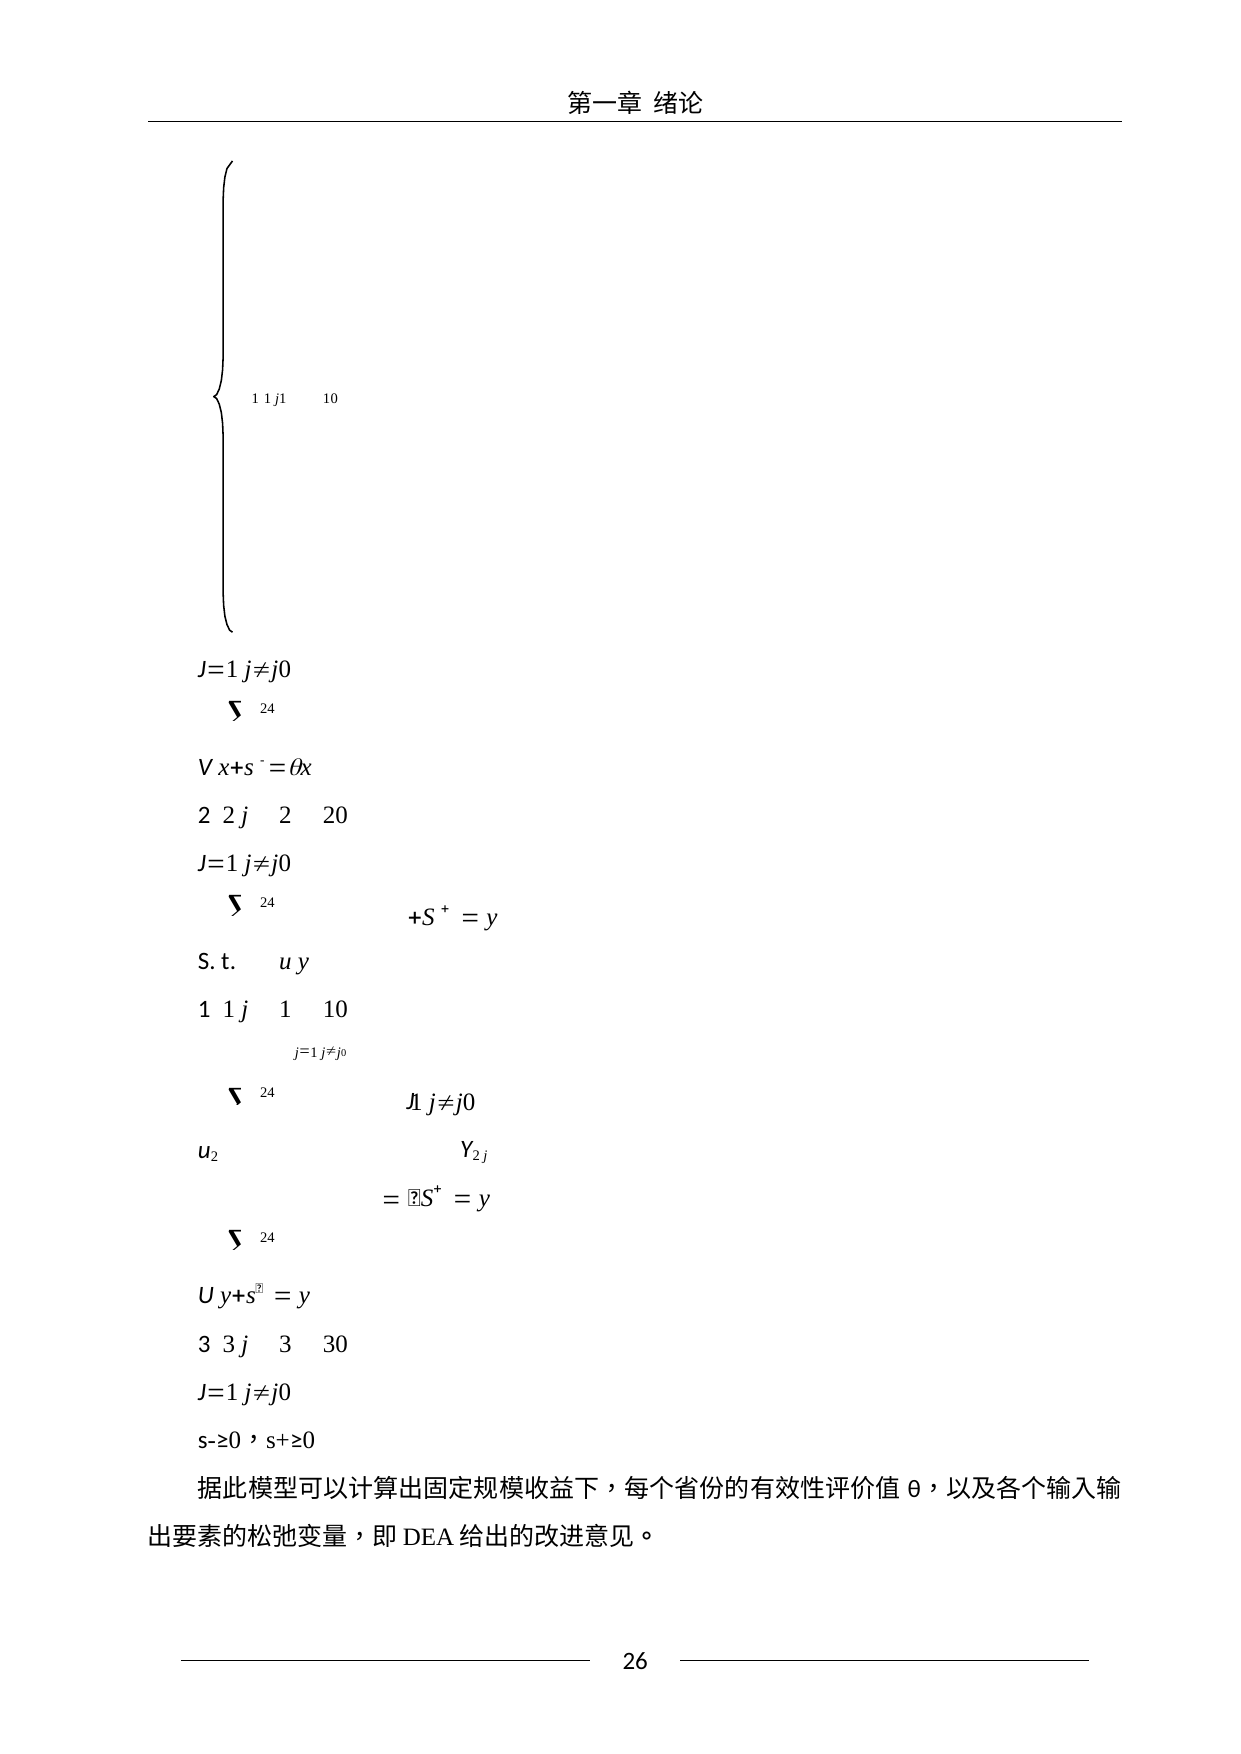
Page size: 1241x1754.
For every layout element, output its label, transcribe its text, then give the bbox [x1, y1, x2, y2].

text S   y [407, 909, 1122, 929]
text S. t. u y [148, 927, 391, 975]
text 据此模型可以计算出固定规模收益下，每个省份的有效性评价值θ，以及各个输入输出要素的松弛变量，即DEA给出的改进意见。 [148, 1455, 1122, 1552]
text 24 [148, 1067, 377, 1117]
text J1 jj0 [148, 635, 1122, 684]
text V xs - x [148, 733, 1122, 781]
text 3 3 j 3 30 [148, 1310, 1122, 1358]
text J1 jj0 [148, 1358, 1122, 1407]
text 24 [148, 1212, 1122, 1262]
text 1 1 j 1 10 [148, 975, 1122, 1024]
text 24 [148, 684, 1122, 733]
text Y2 j [410, 1116, 1122, 1164]
text J 1 jj0 [410, 1067, 1122, 1116]
text S  y [408, 1164, 1122, 1212]
text 2 2 j 2 20 [148, 781, 1122, 829]
text s-≥0，s+≥0 [148, 1407, 1122, 1455]
text J1 jj0 [148, 829, 1122, 878]
text J 1 jj0 [381, 1067, 406, 1212]
text U ys  y [148, 1262, 1122, 1310]
text u2 [148, 1117, 377, 1165]
text 24 [148, 878, 391, 927]
text 1 1 j 1 10 [148, 161, 1122, 635]
text j1 jj0 [148, 1024, 1122, 1067]
